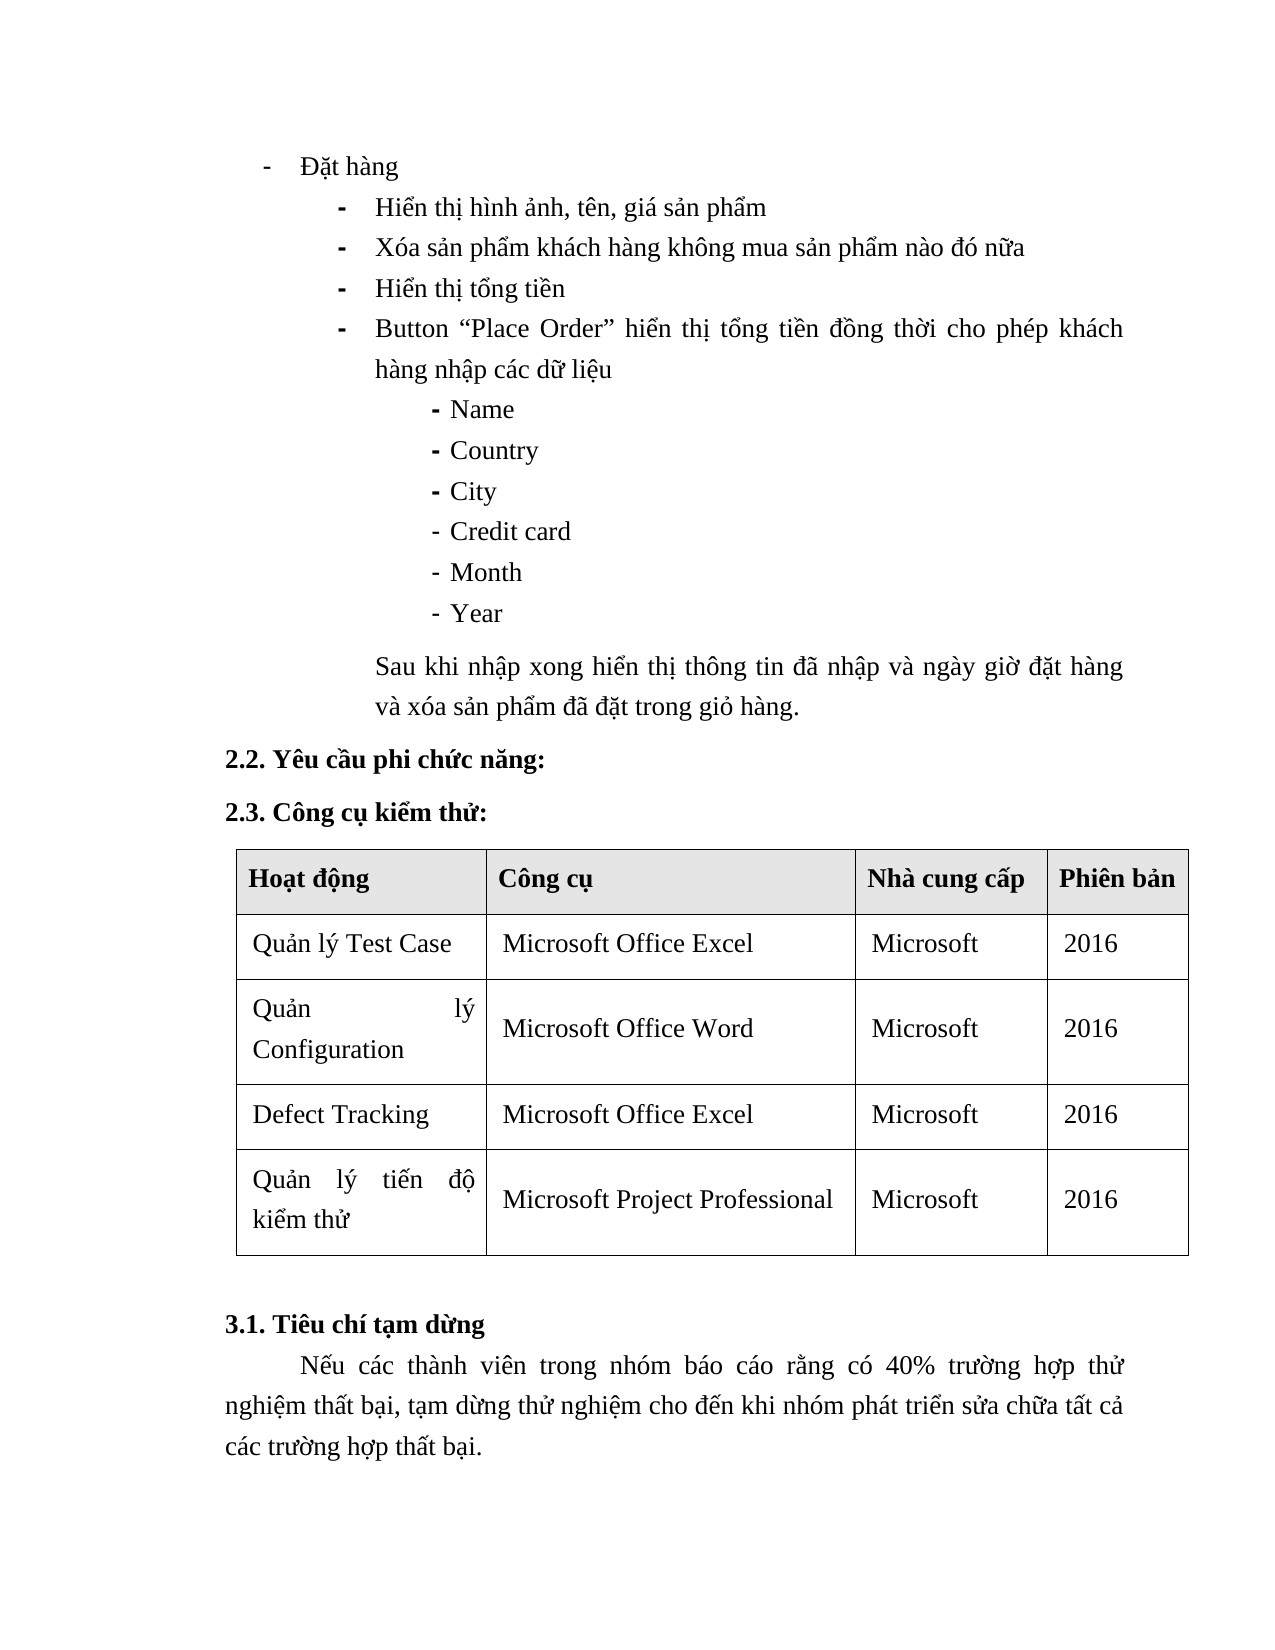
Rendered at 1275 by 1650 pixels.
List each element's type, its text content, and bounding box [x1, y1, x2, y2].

list Name [431, 393, 1125, 425]
table_cell 2016 [1048, 915, 1188, 979]
table_cell 2016 [1048, 1085, 1188, 1149]
list Đặt hàng [262, 150, 1125, 181]
table_cell Microsoft Office Excel [487, 1085, 855, 1149]
list Year [431, 597, 1125, 628]
list Xóa sản phẩm khách hàng không mua sản phẩm nào đó nữa [337, 231, 1125, 262]
table_header Nhà cung cấp [856, 850, 1047, 914]
table_header Công cụ [487, 850, 855, 914]
list City [431, 475, 1125, 506]
list Hiển thị hình ảnh, tên, giá sản phẩm [337, 191, 1125, 222]
table_cell Microsoft [856, 1150, 1047, 1255]
table_cell Microsoft Office Word [487, 980, 855, 1084]
table_cell Microsoft Project Professional [487, 1150, 855, 1255]
table_cell Quản lý Test Case [237, 915, 486, 979]
text 2.2. Yêu cầu phi chức năng: [150, 743, 1125, 774]
table_cell Quản lý tiến độ kiểm thử [237, 1150, 486, 1255]
table_cell 2016 [1048, 980, 1188, 1084]
table_header Phiên bản [1048, 850, 1188, 914]
table_cell Microsoft [856, 1085, 1047, 1149]
table_cell Defect Tracking [237, 1085, 486, 1149]
list Month [431, 556, 1125, 587]
list Button “Place Order” hiển thị tổng tiền đồng thời cho phép khách hàng nhập các dữ liệu [337, 312, 1125, 384]
table_cell Quản lý Configuration [237, 980, 486, 1084]
table_cell Microsoft Office Excel [487, 915, 855, 979]
text 2.3. Công cụ kiểm thử: [150, 796, 1125, 827]
table_cell 2016 [1048, 1150, 1188, 1255]
list Country [431, 434, 1125, 465]
list Nếu các thành viên trong nhóm báo cáo rằng có 40% trường hợp thử nghiệm thất bại, tạm dừng thử nghiệm cho đến khi nhóm phát triển sửa chữa tất cả các trường hợp thất bại. [225, 1349, 1125, 1461]
list 3.1. Tiêu chí tạm dừng [225, 1309, 1125, 1340]
table_cell Microsoft [856, 915, 1047, 979]
table_cell Microsoft [856, 980, 1047, 1084]
list Credit card [431, 515, 1125, 547]
list Hiển thị tổng tiền [337, 272, 1125, 303]
text Sau khi nhập xong hiển thị thông tin đã nhập và ngày giờ đặt hàng và xóa sản phẩm đã đặt trong giỏ hàng. [375, 650, 1125, 721]
table_header Hoạt động [237, 850, 486, 914]
